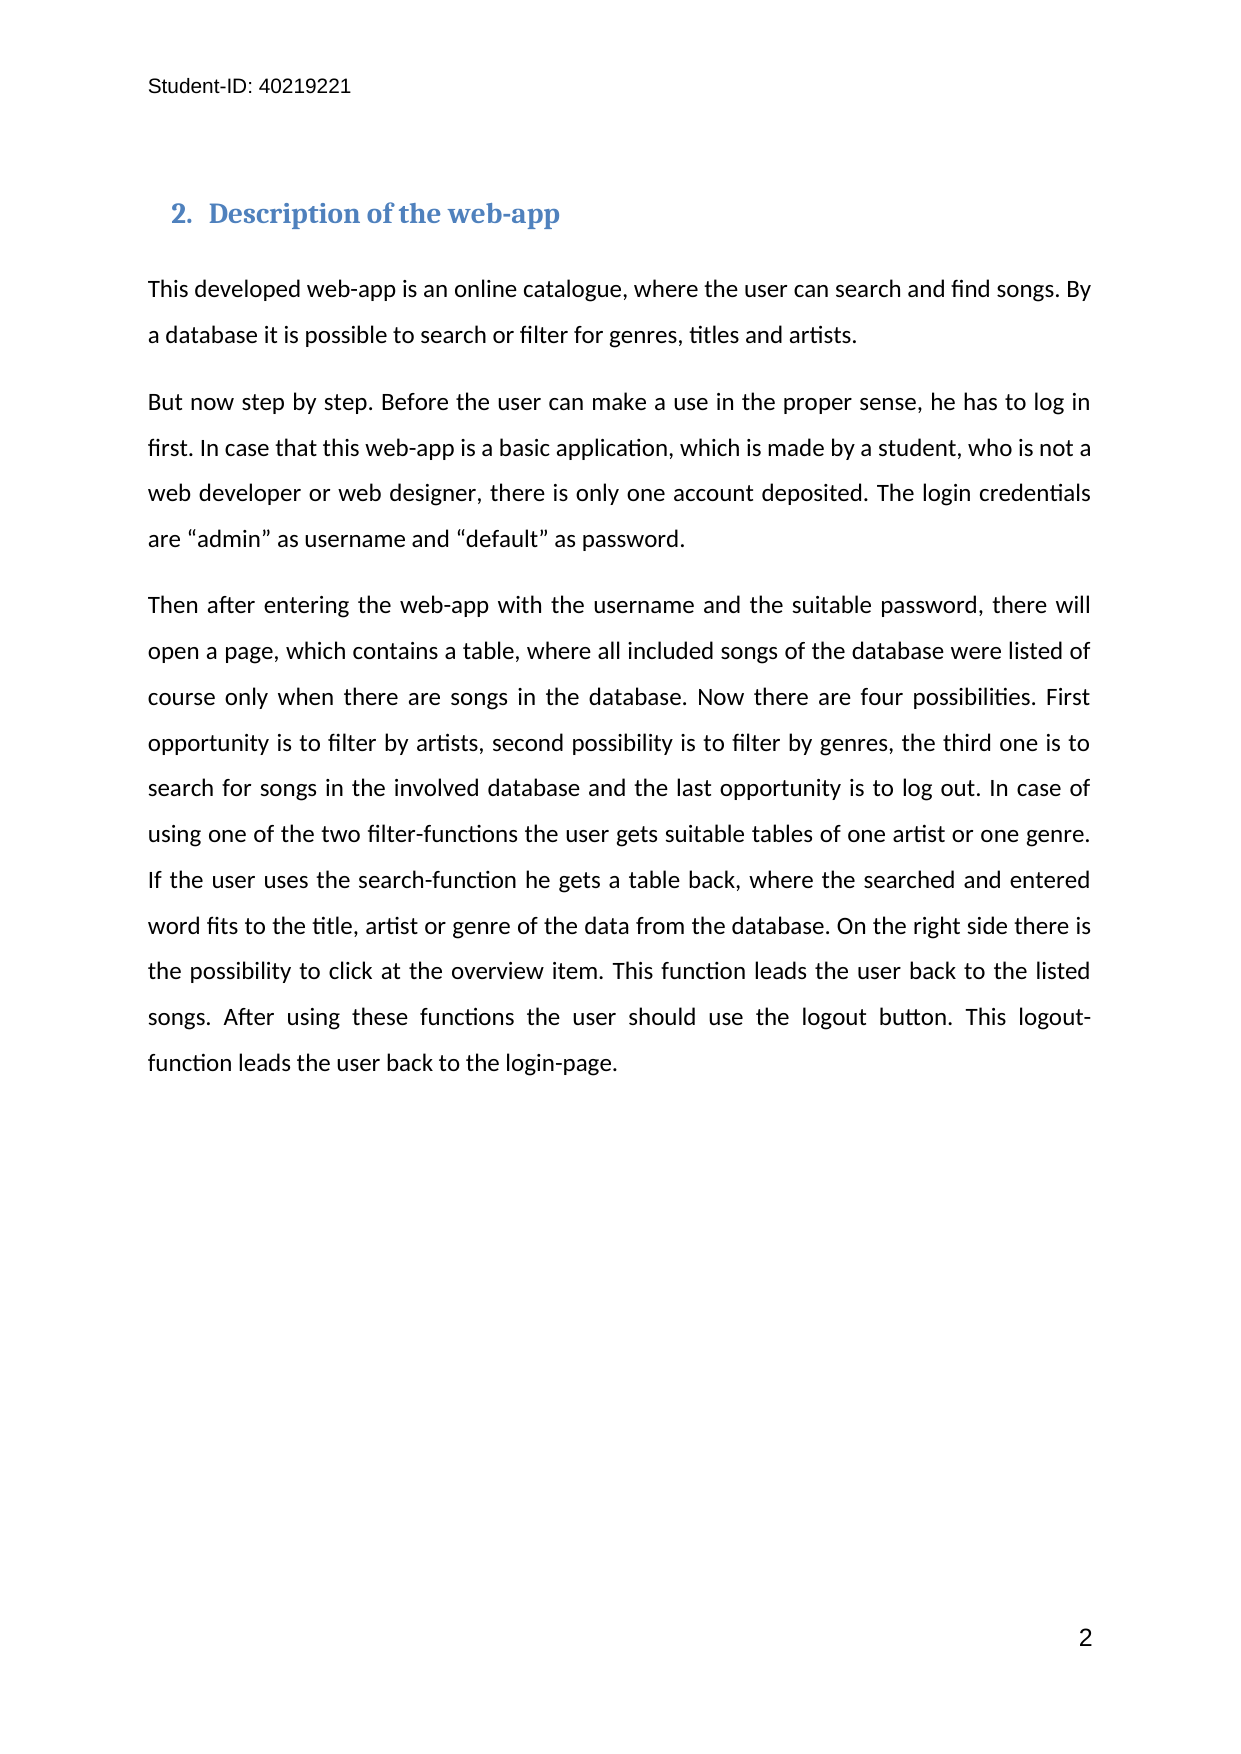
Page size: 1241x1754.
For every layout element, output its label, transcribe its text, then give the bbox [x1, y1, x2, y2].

subtitle Description of the web-app [171, 198, 1093, 231]
text This developed web-app is an online catalogue, where the user can search and find songs. By a database it is possible to search or filter for genres, titles and artists. [148, 274, 1093, 350]
text Then after entering the web-app with the username and the suitable password, there will open a page, which contains a table, where all included songs of the database were listed of course only when there are songs in the database. Now there are four possibilities. First opportunity is to filter by artists, second possibility is to filter by genres, the third one is to search for songs in the involved database and the last opportunity is to log out. In case of using one of the two filter-functions the user gets suitable tables of one artist or one genre. If the user uses the search-function he gets a table back, where the searched and entered word fits to the title, artist or genre of the data from the database. On the right side there is the possibility to click at the overview item. This function leads the user back to the listed songs. After using these functions the user should use the logout button. This logout-function leads the user back to the login-page. [148, 590, 1093, 1077]
text But now step by step. Before the user can make a use in the proper sense, he has to log in first. In case that this web-app is a basic application, which is made by a student, who is not a web developer or web designer, there is only one account deposited. The login credentials are “admin” as username and “default” as password. [148, 386, 1093, 554]
